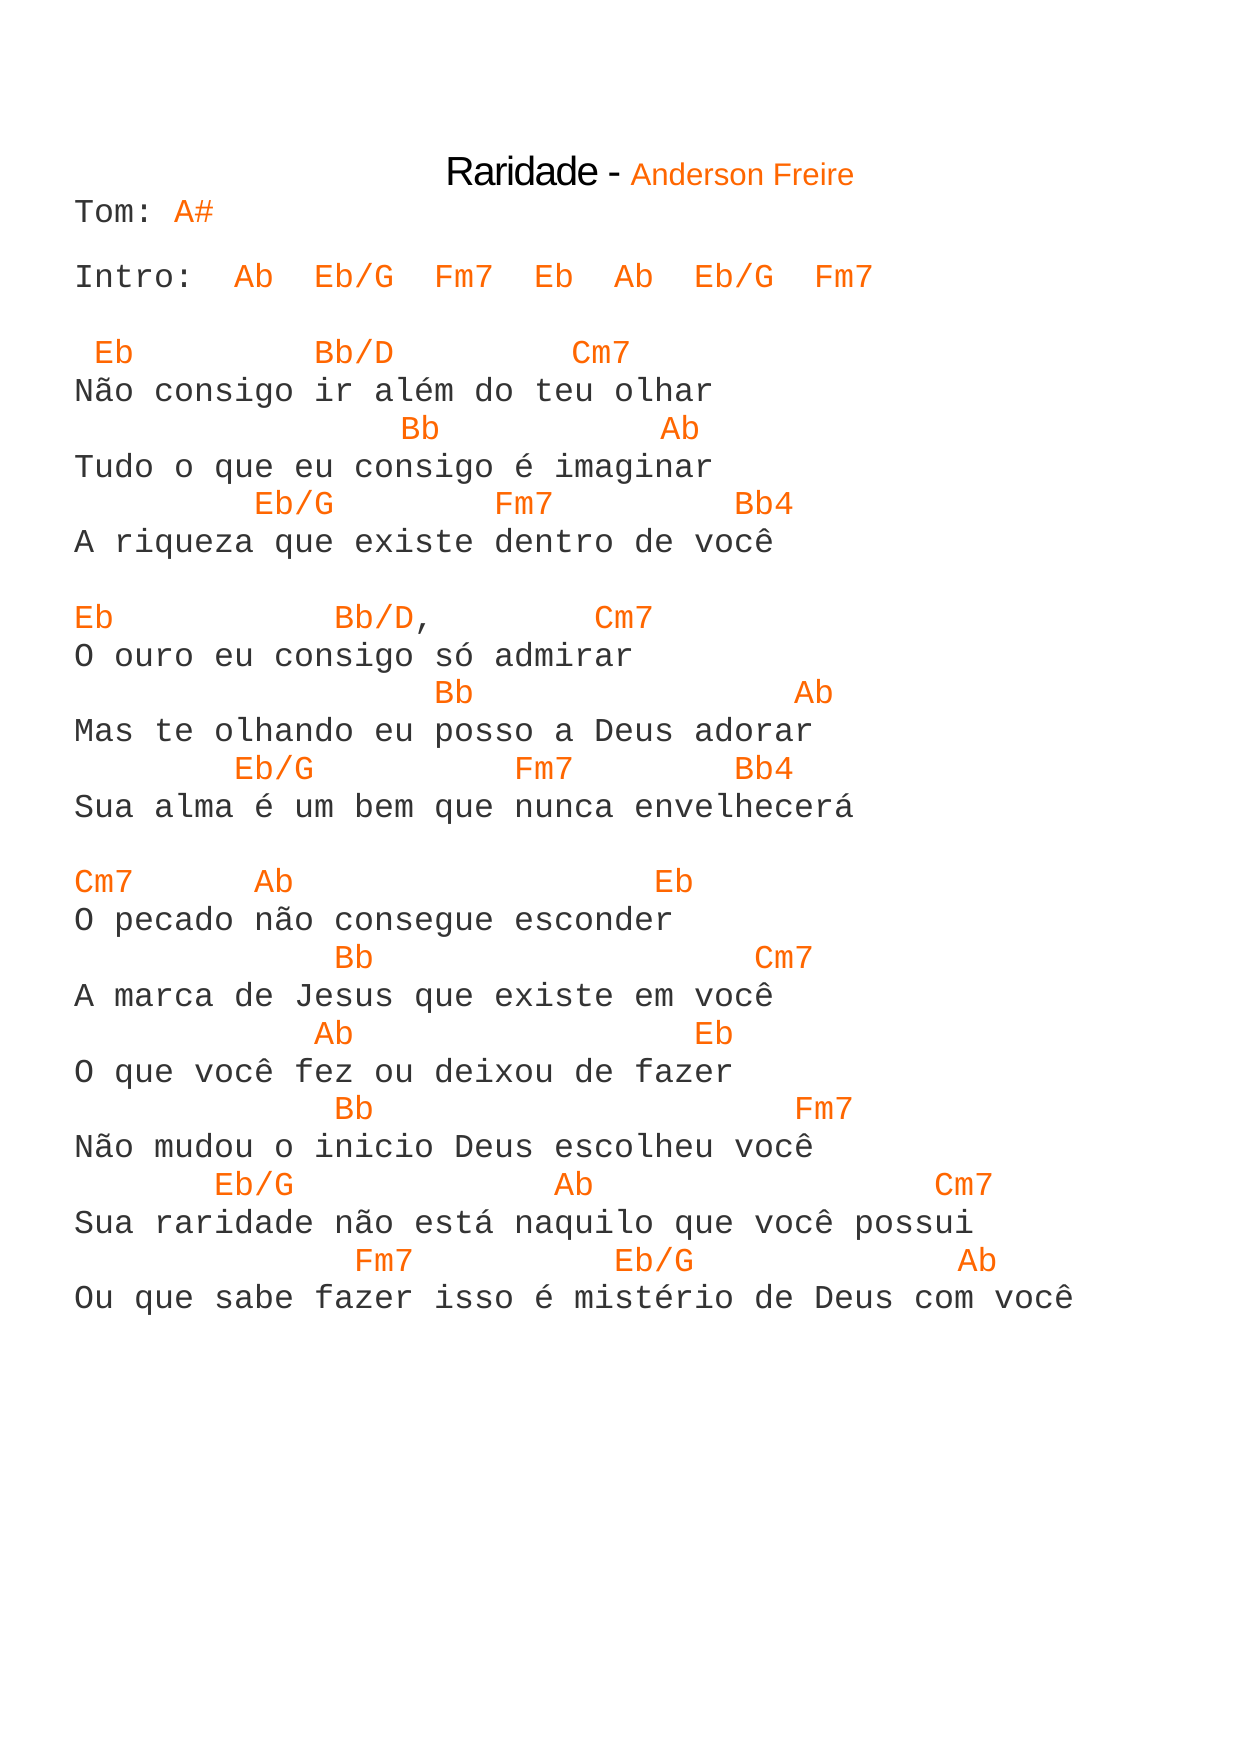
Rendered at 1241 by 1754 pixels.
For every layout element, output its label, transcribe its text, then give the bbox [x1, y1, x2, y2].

text Fm7 Eb/G Ab [74, 1243, 1226, 1281]
text Sua alma é um bem que nunca envelhecerá [74, 789, 1226, 827]
text Bb Ab [74, 676, 1226, 714]
text Intro: Ab Eb/G Fm7 Eb Ab Eb/G Fm7 [74, 260, 1226, 298]
text Ou que sabe fazer isso é mistério de Deus com você [74, 1281, 1226, 1319]
text Mas te olhando eu posso a Deus adorar [74, 714, 1226, 752]
text Cm7 Ab Eb [74, 865, 1226, 903]
text Bb Cm7 [74, 941, 1226, 979]
text Ab Eb [74, 1016, 1226, 1054]
text Eb/G Fm7 Bb4 [74, 752, 1226, 789]
text Não mudou o inicio Deus escolheu você [74, 1130, 1226, 1168]
text Eb Bb/D, Cm7 [74, 601, 1226, 638]
text Não consigo ir além do teu olhar [74, 374, 1226, 411]
text Tudo o que eu consigo é imaginar [74, 449, 1226, 487]
text Tom: A# [74, 194, 1226, 232]
text Bb Fm7 [74, 1092, 1226, 1130]
text O ouro eu consigo só admirar [74, 638, 1226, 676]
text O que você fez ou deixou de fazer [74, 1054, 1226, 1092]
text Raridade - Anderson Freire [74, 148, 1226, 194]
text Sua raridade não está naquilo que você possui [74, 1206, 1226, 1243]
text O pecado não consegue esconder [74, 903, 1226, 941]
text Eb/G Ab Cm7 [74, 1168, 1226, 1206]
text A marca de Jesus que existe em você [74, 979, 1226, 1016]
text Bb Ab [74, 411, 1226, 449]
text A riqueza que existe dentro de você [74, 525, 1226, 563]
text Eb/G Fm7 Bb4 [74, 487, 1226, 525]
text Eb Bb/D Cm7 [74, 336, 1226, 374]
